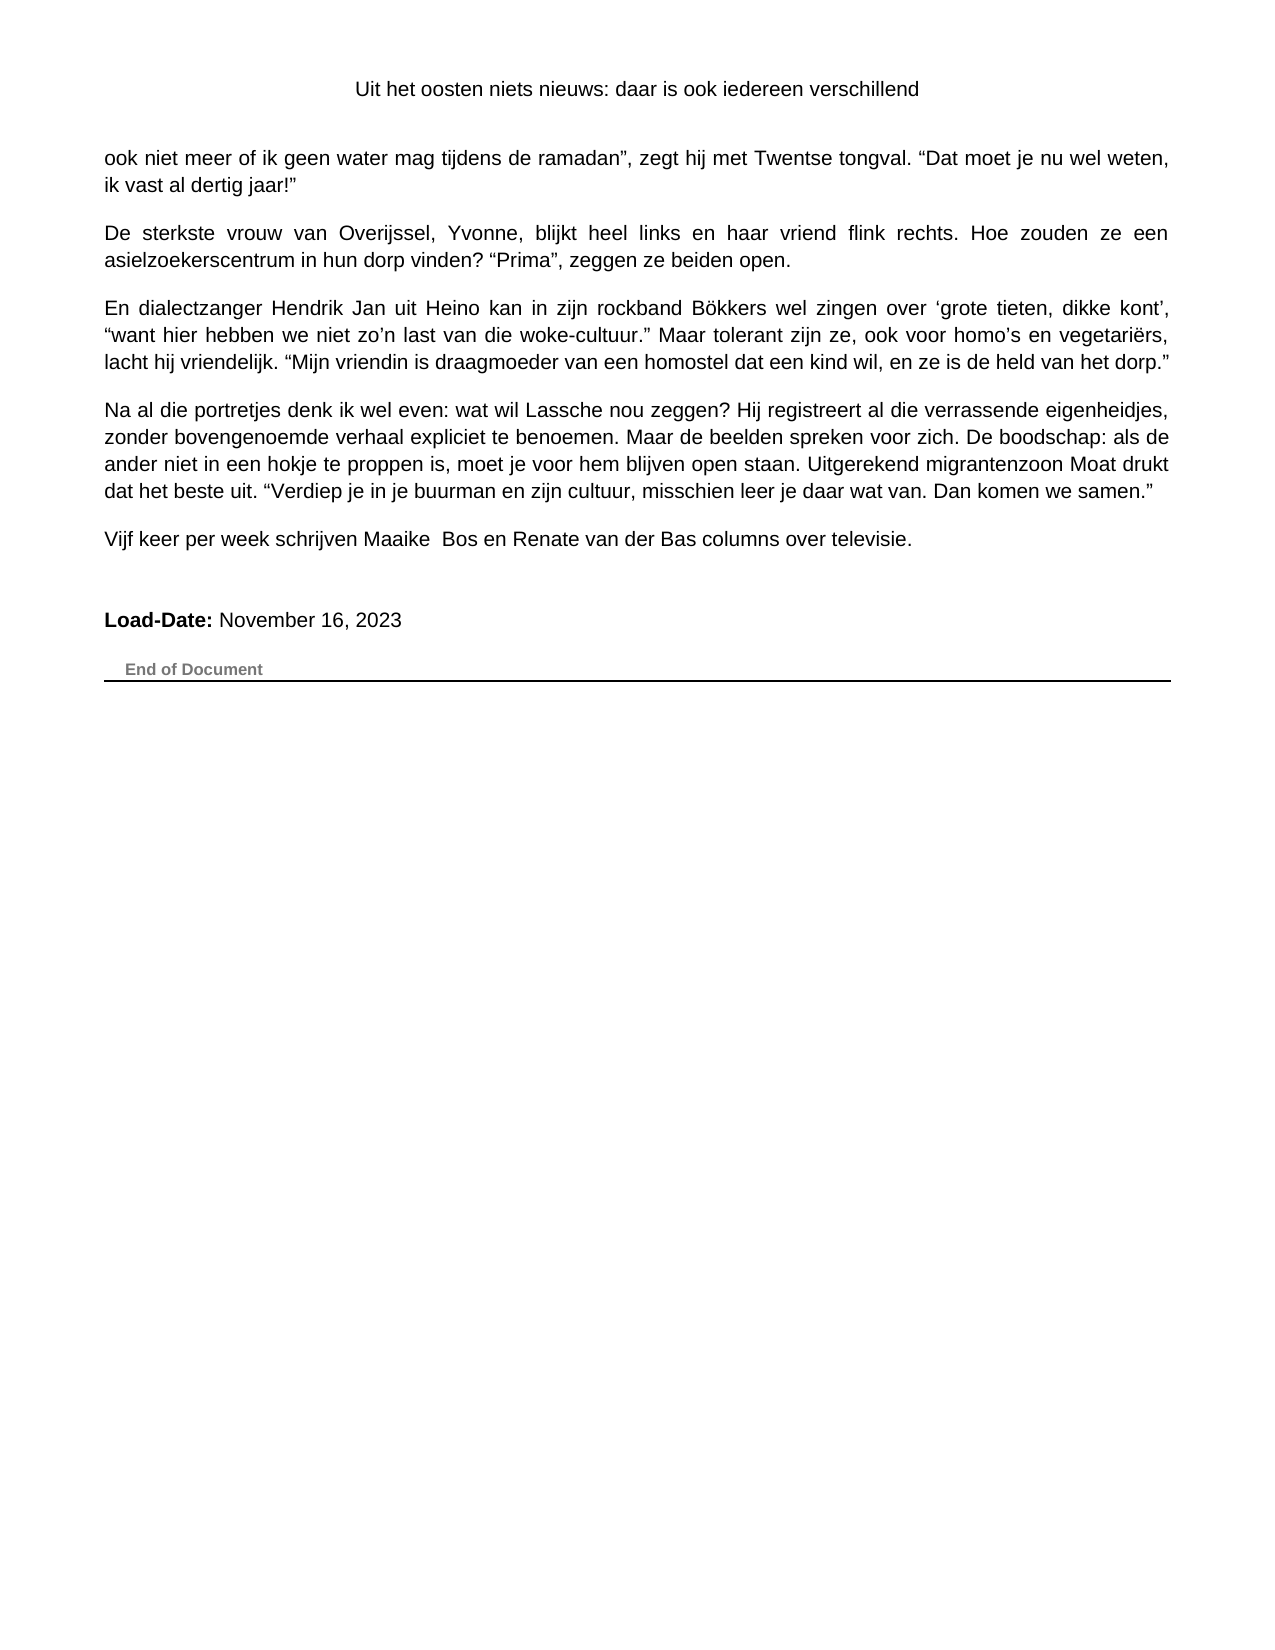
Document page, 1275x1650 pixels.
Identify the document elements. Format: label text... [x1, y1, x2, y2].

text End of Document [125, 660, 1171, 679]
text En dialectzanger Hendrik Jan uit Heino kan in zijn rockband Bökkers wel zingen over ‘grote tieten, dikke kont’, “want hier hebben we niet zo’n last van die woke-cultuur.” Maar tolerant zijn ze, ook voor homo’s en vegetariërs, lacht hij vriendelijk. “Mijn vriendin is draagmoeder van een homostel dat een kind wil, en ze is de held van het dorp.” [104, 292, 1171, 373]
text Load-Date: November 16, 2023 [104, 576, 1171, 631]
text De sterkste vrouw van Overijssel, Yvonne, blijkt heel links en haar vriend flink rechts. Hoe zouden ze een asielzoekerscentrum in hun dorp vinden? “Prima”, zeggen ze beiden open. [104, 217, 1171, 271]
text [104, 142, 1171, 196]
text Na al die portretjes denk ik wel even: wat wil Lassche nou zeggen? Hij registreert al die verrassende eigenheidjes, zonder bovengenoemde verhaal expliciet te benoemen. Maar de beelden spreken voor zich. De boodschap: als de ander niet in een hokje te proppen is, moet je voor hem blijven open staan. Uitgerekend migrantenzoon Moat drukt dat het beste uit. “Verdiep je in je buurman en zijn cultuur, misschien leer je daar wat van. Dan komen we samen.” [104, 394, 1171, 503]
text Vijf keer per week schrijven Maaike Bos en Renate van der Bas columns over televisie. [104, 523, 1171, 551]
